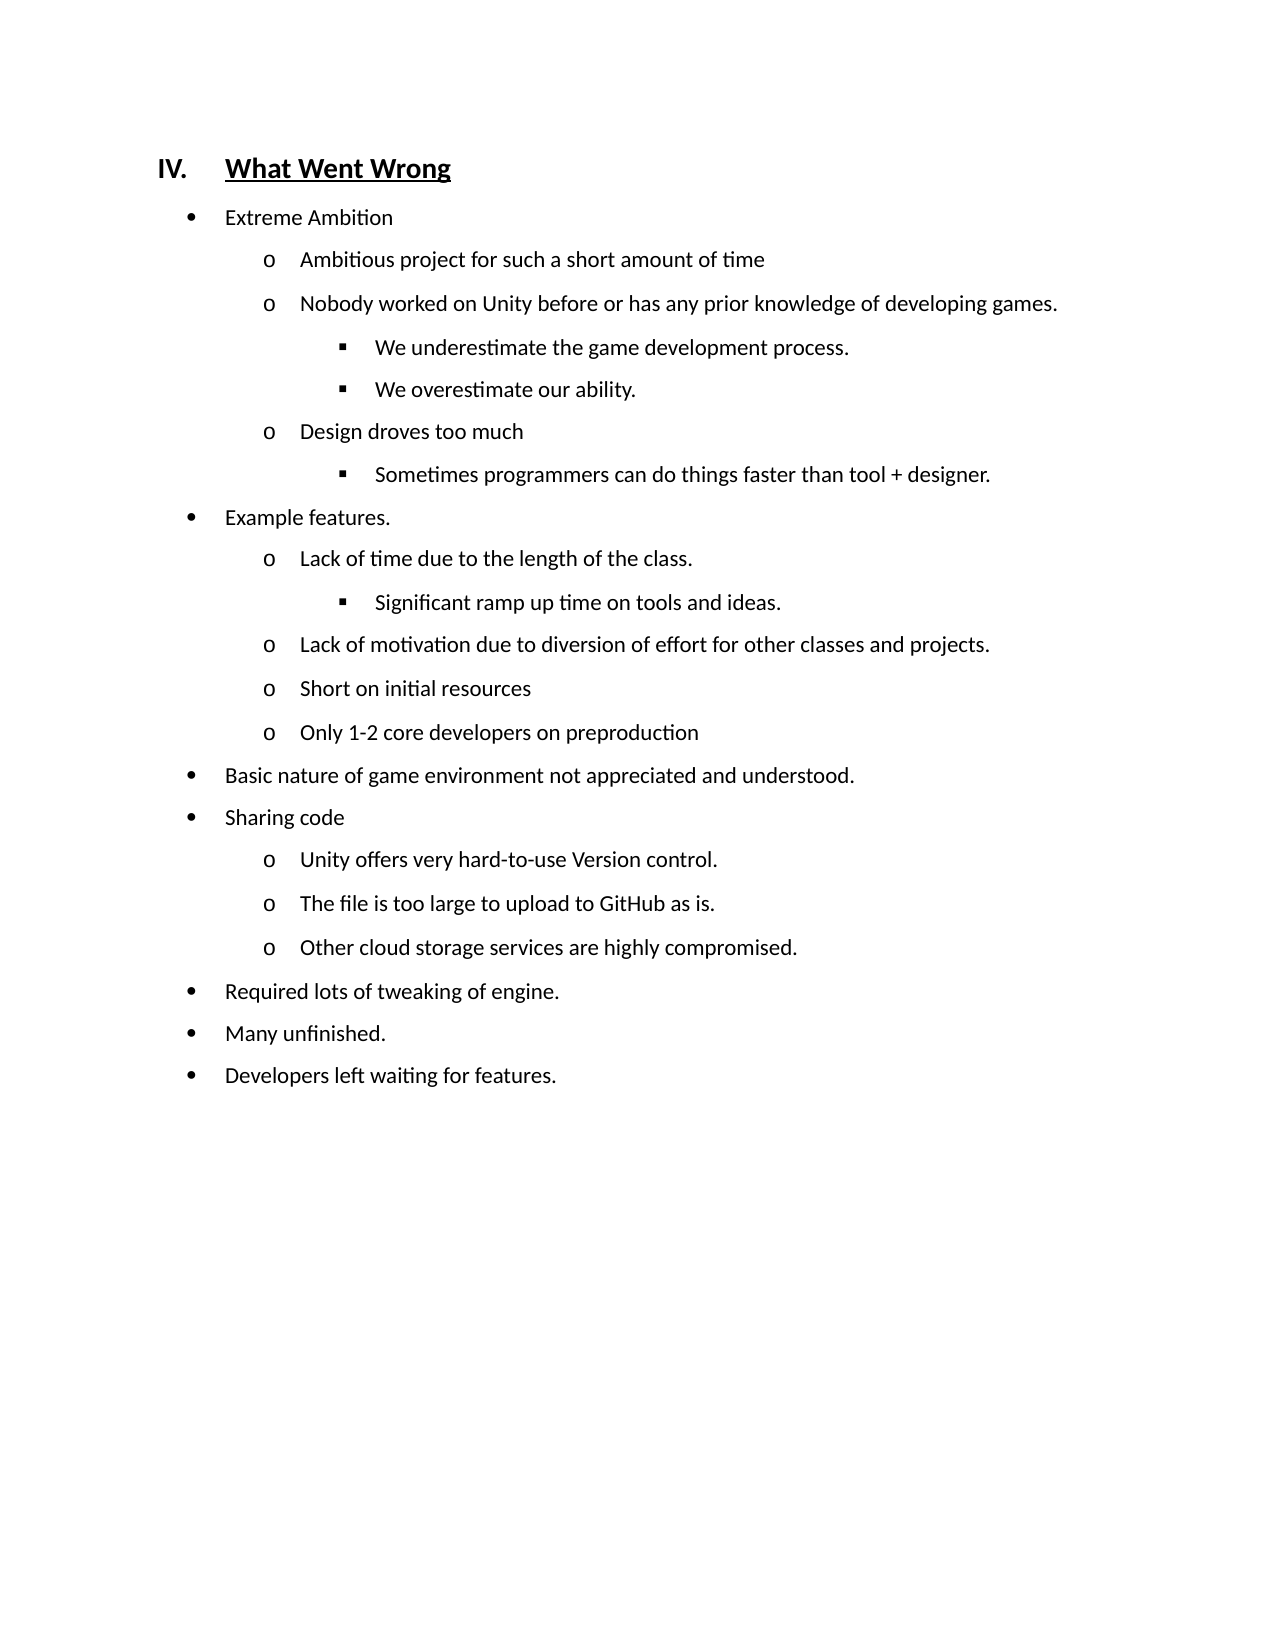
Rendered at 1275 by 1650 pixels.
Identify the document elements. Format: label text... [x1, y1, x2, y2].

list Extreme Ambition [187, 203, 1125, 231]
list Sometimes programmers can do things faster than tool + designer. [337, 461, 1125, 489]
list Design droves too much [262, 417, 1125, 446]
list Unity offers very hard-to-use Version control. [262, 846, 1125, 875]
list Many unfinished. [187, 1019, 1125, 1047]
list Ambitious project for such a short amount of time [262, 245, 1125, 274]
list Nobody worked on Unity before or has any prior knowledge of developing games. [262, 289, 1125, 318]
list Lack of motivation due to diversion of effort for other classes and projects. [262, 630, 1125, 659]
list Short on initial resources [262, 674, 1125, 703]
list We underestimate the game development process. [337, 333, 1125, 361]
list The file is too large to upload to GitHub as is. [262, 889, 1125, 918]
list We overestimate our ability. [337, 375, 1125, 403]
list Only 1-2 core developers on preproduction [262, 718, 1125, 747]
list Other cloud storage services are highly compromised. [262, 933, 1125, 962]
list Example features. [187, 503, 1125, 531]
list Sharing code [187, 803, 1125, 832]
list Significant ramp up time on tools and ideas. [337, 588, 1125, 616]
list What Went Wrong [187, 150, 1125, 186]
list Lack of time due to the length of the class. [262, 544, 1125, 574]
list Developers left waiting for features. [187, 1061, 1125, 1089]
list Required lots of tweaking of engine. [187, 977, 1125, 1005]
list Basic nature of game environment not appreciated and understood. [187, 762, 1125, 789]
